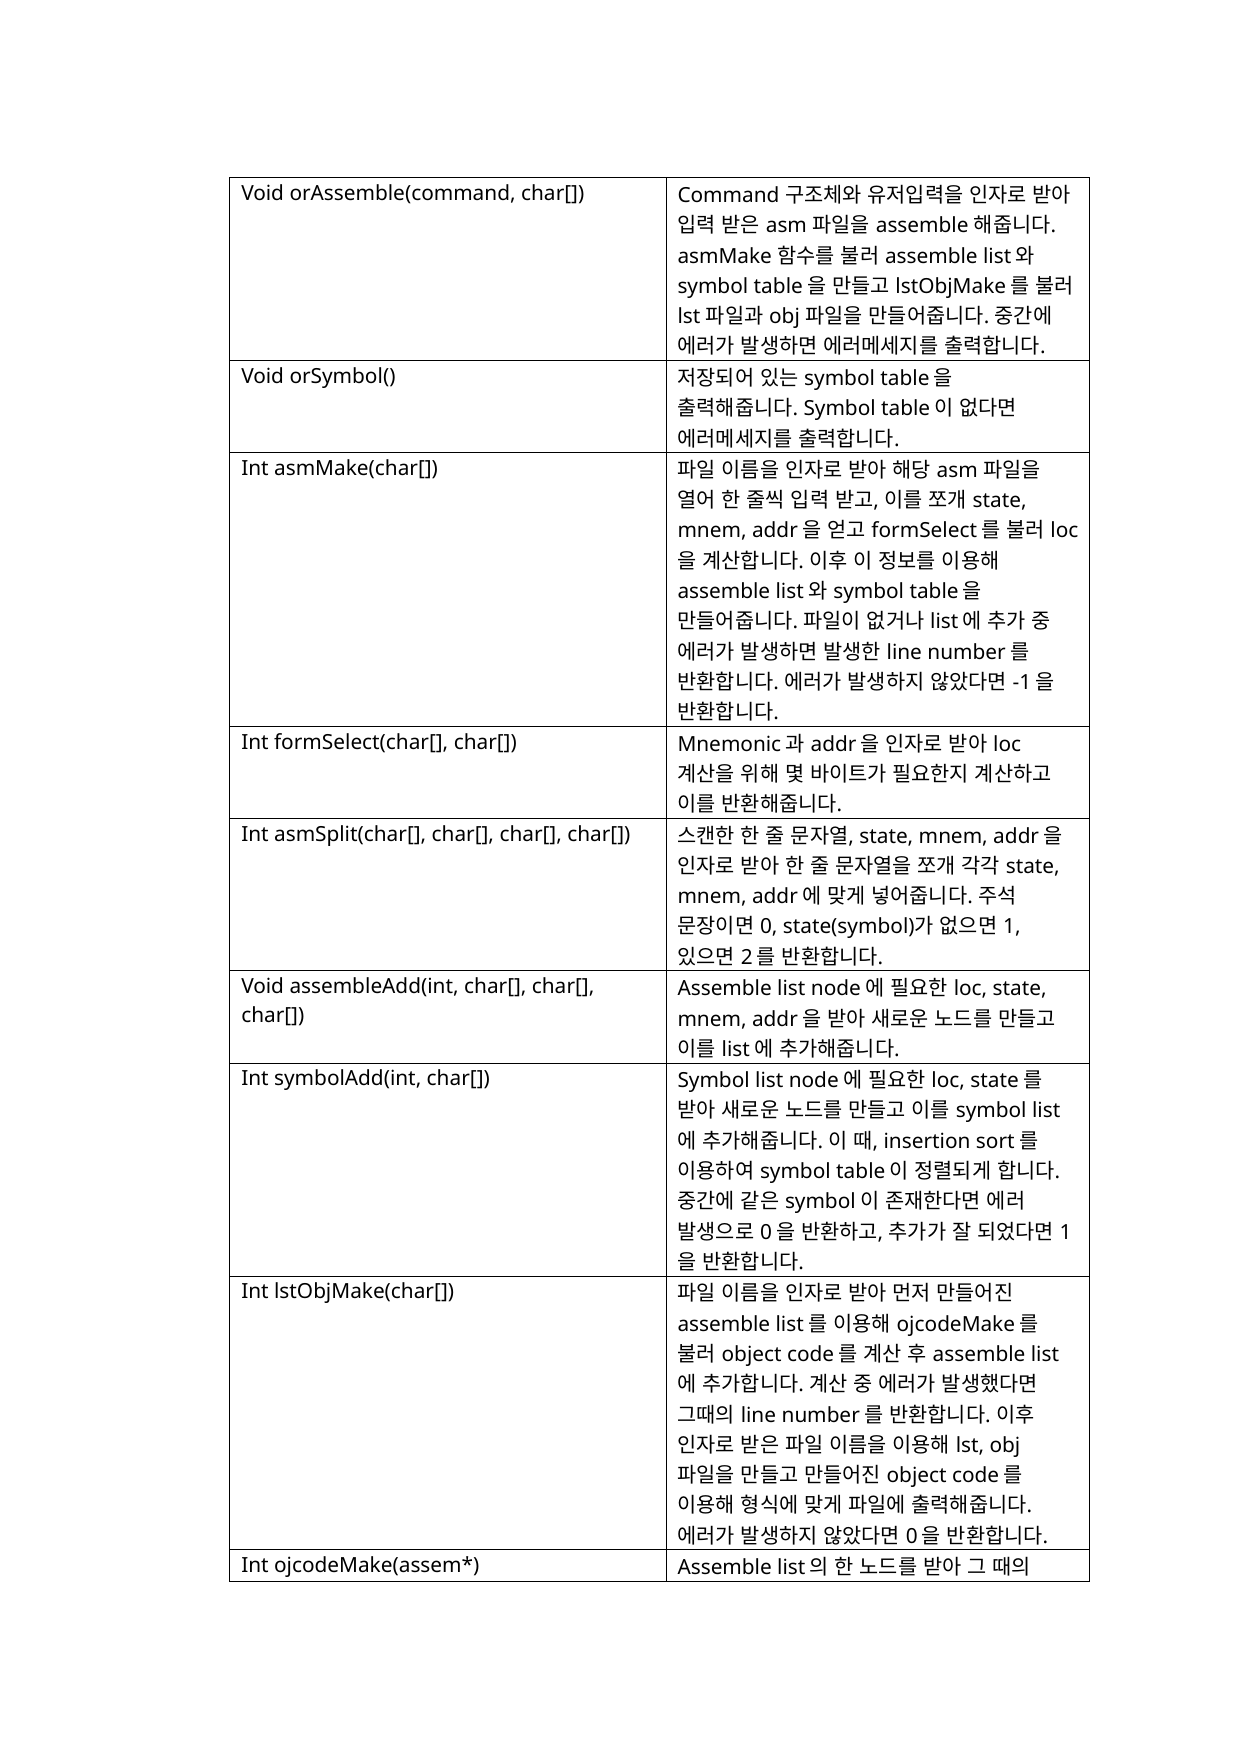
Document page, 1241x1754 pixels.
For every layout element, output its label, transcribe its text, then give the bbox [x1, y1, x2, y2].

table_cell Int lstObjMake(char[]) [230, 1277, 666, 1549]
table_cell 파일 이름을 인자로 받아 먼저 만들어진 assemble list를 이용해 ojcodeMake를 불러 object code를 계산 후 assemble list에 추가합니다. 계산 중 에러가 발생했다면 그때의 line number를 반환합니다. 이후 인자로 받은 파일 이름을 이용해 lst, obj 파일을 만들고 만들어진 object code를 이용해 형식에 맞게 파일에 출력해줍니다. 에러가 발생하지 않았다면 0을 반환합니다. [667, 1277, 1089, 1549]
table_cell Command 구조체와 유저입력을 인자로 받아 입력 받은 asm 파일을 assemble 해줍니다. asmMake 함수를 불러 assemble list와 symbol table을 만들고 lstObjMake를 불러 lst 파일과 obj 파일을 만들어줍니다. 중간에 에러가 발생하면 에러메세지를 출력합니다. [667, 178, 1089, 360]
table_cell Int asmMake(char[]) [230, 453, 666, 726]
table_cell 저장되어 있는 symbol table을 출력해줍니다. Symbol table이 없다면 에러메세지를 출력합니다. [667, 361, 1089, 452]
table_cell Void orAssemble(command, char[]) [230, 178, 666, 360]
table_cell Void assembleAdd(int, char[], char[], char[]) [230, 971, 666, 1062]
table_cell Mnemonic과 addr을 인자로 받아 loc 계산을 위해 몇 바이트가 필요한지 계산하고 이를 반환해줍니다. [667, 727, 1089, 818]
table_cell Int symbolAdd(int, char[]) [230, 1064, 666, 1276]
table_cell 파일 이름을 인자로 받아 해당 asm 파일을 열어 한 줄씩 입력 받고, 이를 쪼개 state, mnem, addr을 얻고 formSelect를 불러 loc을 계산합니다. 이후 이 정보를 이용해 assemble list와 symbol table을 만들어줍니다. 파일이 없거나 list에 추가 중 에러가 발생하면 발생한 line number를 반환합니다. 에러가 발생하지 않았다면 -1을 반환합니다. [667, 453, 1089, 726]
table_cell Void orSymbol() [230, 361, 666, 452]
table_cell Symbol list node에 필요한 loc, state를 받아 새로운 노드를 만들고 이를 symbol list에 추가해줍니다. 이 때, insertion sort를 이용하여 symbol table이 정렬되게 합니다. 중간에 같은 symbol이 존재한다면 에러 발생으로 0을 반환하고, 추가가 잘 되었다면 1을 반환합니다. [667, 1064, 1089, 1276]
table_cell 스캔한 한 줄 문자열, state, mnem, addr을 인자로 받아 한 줄 문자열을 쪼개 각각 state, mnem, addr에 맞게 넣어줍니다. 주석 문장이면 0, state(symbol)가 없으면 1, 있으면 2를 반환합니다. [667, 819, 1089, 970]
table_cell Int asmSplit(char[], char[], char[], char[]) [230, 819, 666, 970]
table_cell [667, 1550, 1089, 1581]
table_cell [230, 1550, 666, 1581]
table_cell Assemble list node에 필요한 loc, state, mnem, addr을 받아 새로운 노드를 만들고 이를 list에 추가해줍니다. [667, 971, 1089, 1062]
table_cell Int formSelect(char[], char[]) [230, 727, 666, 818]
